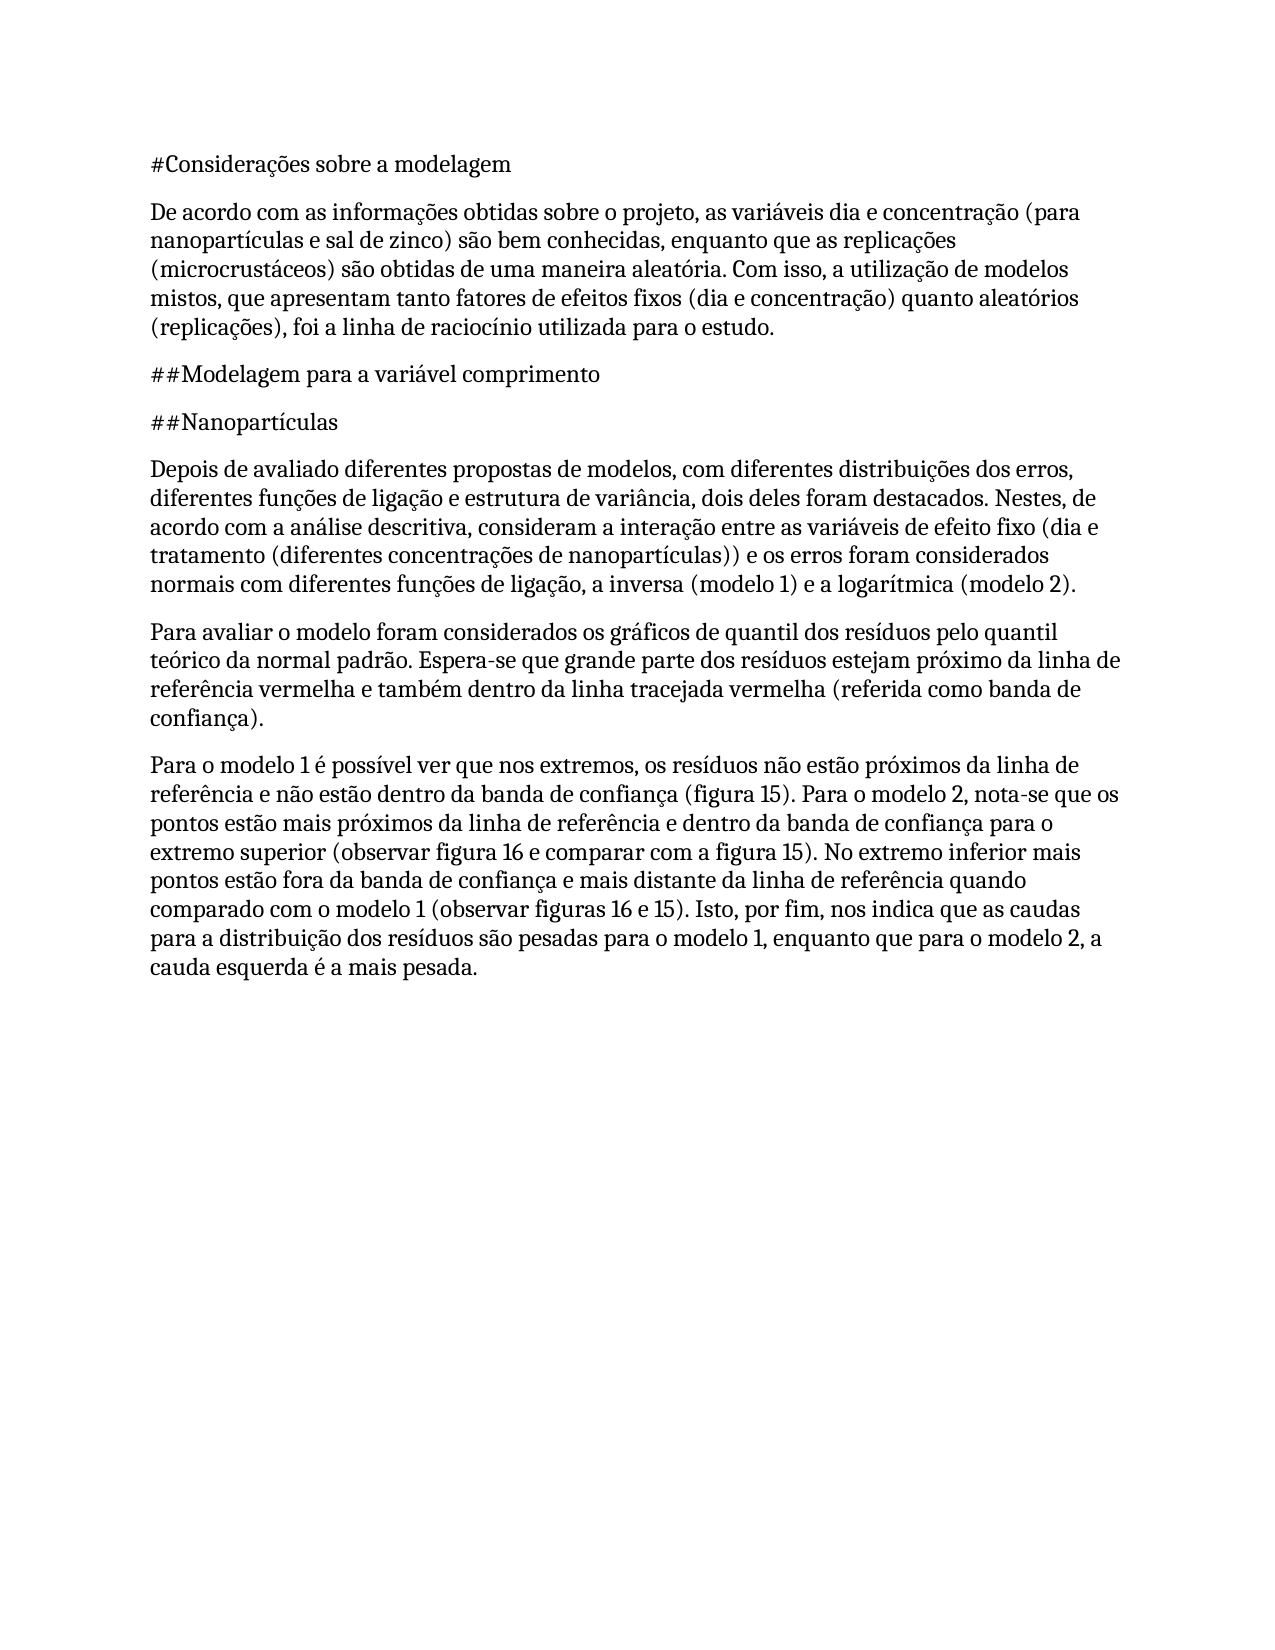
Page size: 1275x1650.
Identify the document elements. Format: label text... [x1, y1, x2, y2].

text Para avaliar o modelo foram considerados os gráficos de quantil dos resíduos pelo quantil teórico da normal padrão. Espera-se que grande parte dos resíduos estejam próximo da linha de referência vermelha e também dentro da linha tracejada vermelha (referida como banda de confiança). [150, 617, 1125, 732]
text Depois de avaliado diferentes propostas de modelos, com diferentes distribuições dos erros, diferentes funções de ligação e estrutura de variância, dois deles foram destacados. Nestes, de acordo com a análise descritiva, consideram a interação entre as variáveis de efeito fixo (dia e tratamento (diferentes concentrações de nanopartículas)) e os erros foram considerados normais com diferentes funções de ligação, a inversa (modelo 1) e a logarítmica (modelo 2). [150, 455, 1125, 599]
text Para o modelo 1 é possível ver que nos extremos, os resíduos não estão próximos da linha de referência e não estão dentro da banda de confiança (figura 15). Para o modelo 2, nota-se que os pontos estão mais próximos da linha de referência e dentro da banda de confiança para o extremo superior (observar figura 16 e comparar com a figura 15). No extremo inferior mais pontos estão fora da banda de confiança e mais distante da linha de referência quando comparado com o modelo 1 (observar figuras 16 e 15). Isto, por fim, nos indica que as caudas para a distribuição dos resíduos são pesadas para o modelo 1, enquanto que para o modelo 2, a cauda esquerda é a mais pesada. [150, 751, 1125, 981]
text #Considerações sobre a modelagem [150, 150, 1125, 179]
text ##Nanopartículas [150, 407, 1125, 436]
text De acordo com as informações obtidas sobre o projeto, as variáveis dia e concentração (para nanopartículas e sal de zinco) são bem conhecidas, enquanto que as replicações (microcrustáceos) são obtidas de uma maneira aleatória. Com isso, a utilização de modelos mistos, que apresentam tanto fatores de efeitos fixos (dia e concentração) quanto aleatórios (replicações), foi a linha de raciocínio utilizada para o estudo. [150, 197, 1125, 341]
text ##Modelagem para a variável comprimento [150, 360, 1125, 389]
